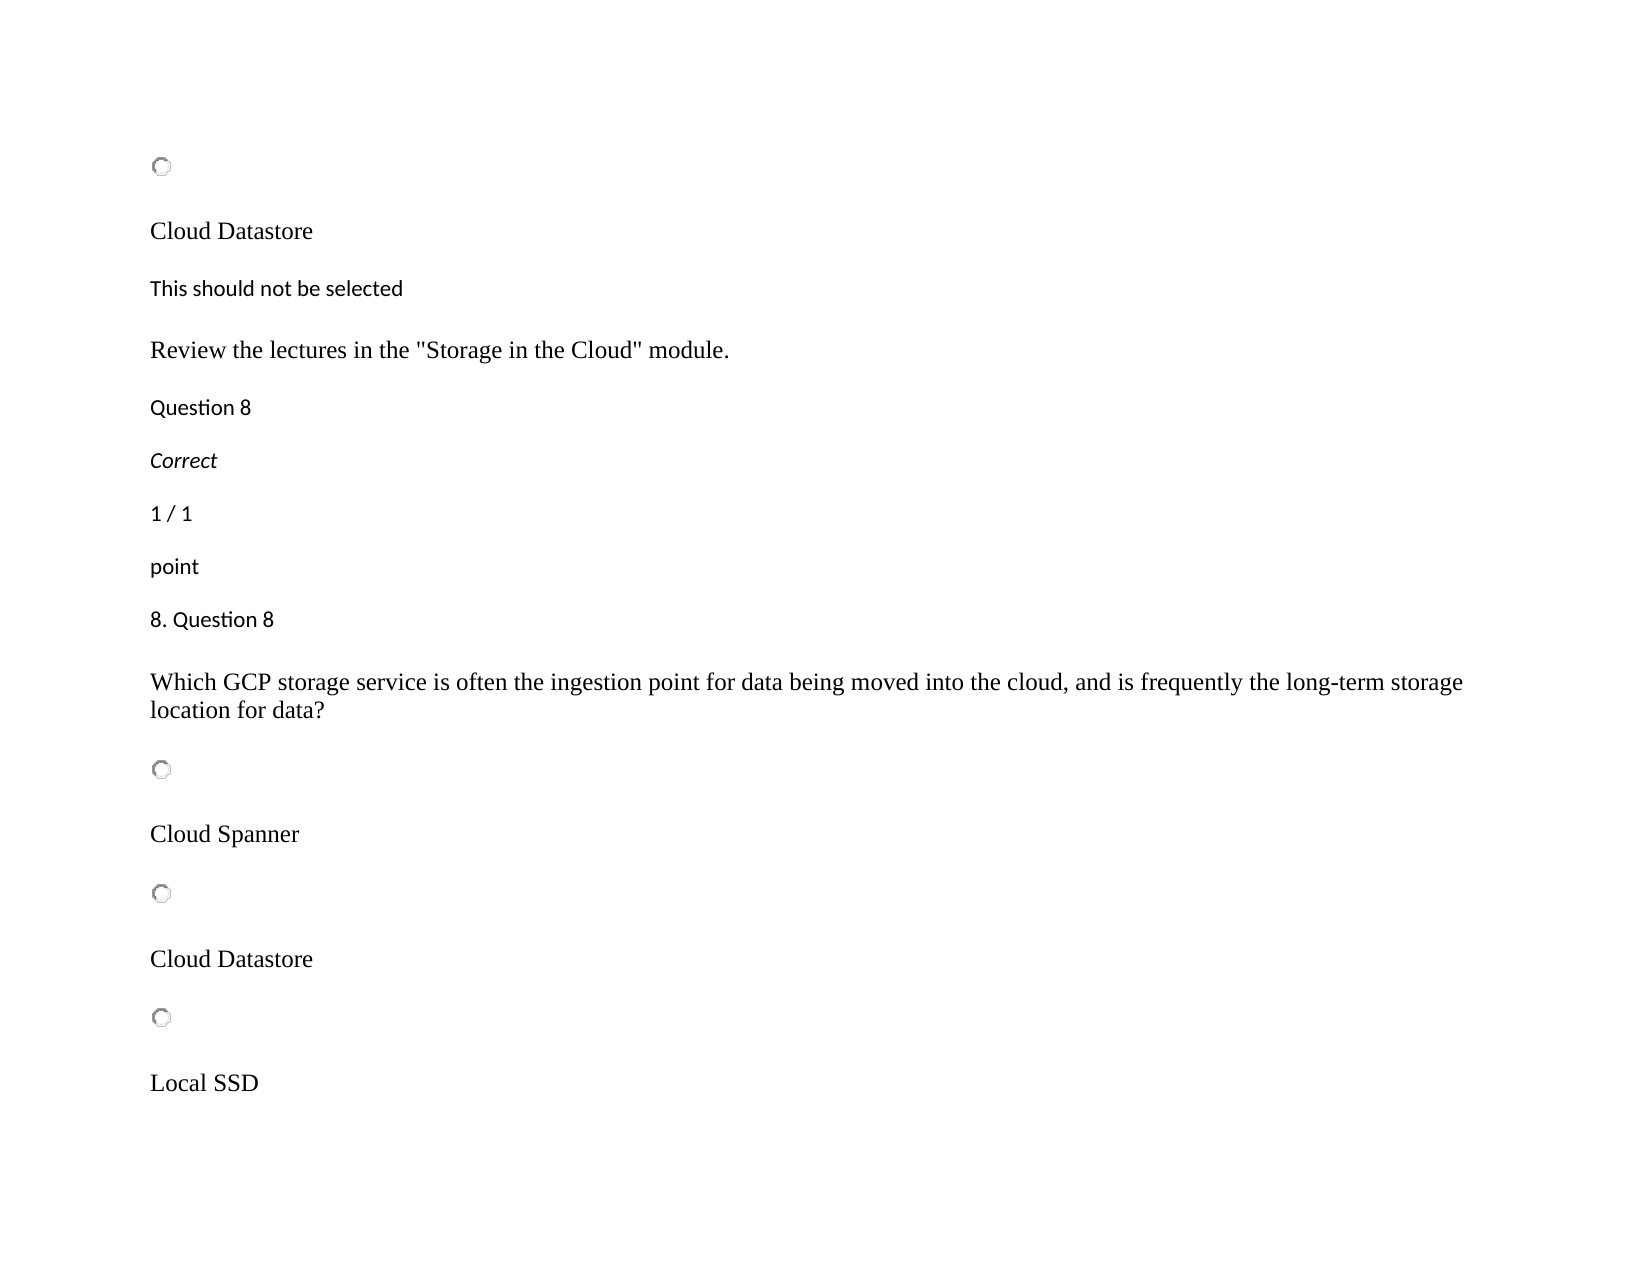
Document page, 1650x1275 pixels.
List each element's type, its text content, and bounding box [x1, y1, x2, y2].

text Question 8 [150, 393, 1500, 421]
text This should not be selected [150, 274, 1500, 302]
text Cloud Datastore [150, 216, 1500, 245]
text Correct [150, 446, 1500, 474]
text Cloud Spanner [150, 819, 1500, 848]
text point [150, 552, 1500, 580]
text Review the lectures in the "Storage in the Cloud" module. [150, 335, 1500, 364]
text Cloud Datastore [150, 944, 1500, 972]
text 8. Question 8 [150, 605, 1500, 633]
text 1 / 1 [150, 499, 1500, 527]
text Local SSD [150, 1068, 1500, 1096]
text Which GCP storage service is often the ingestion point for data being moved into the cloud, and is frequently the long-term storage location for data? [150, 667, 1500, 724]
